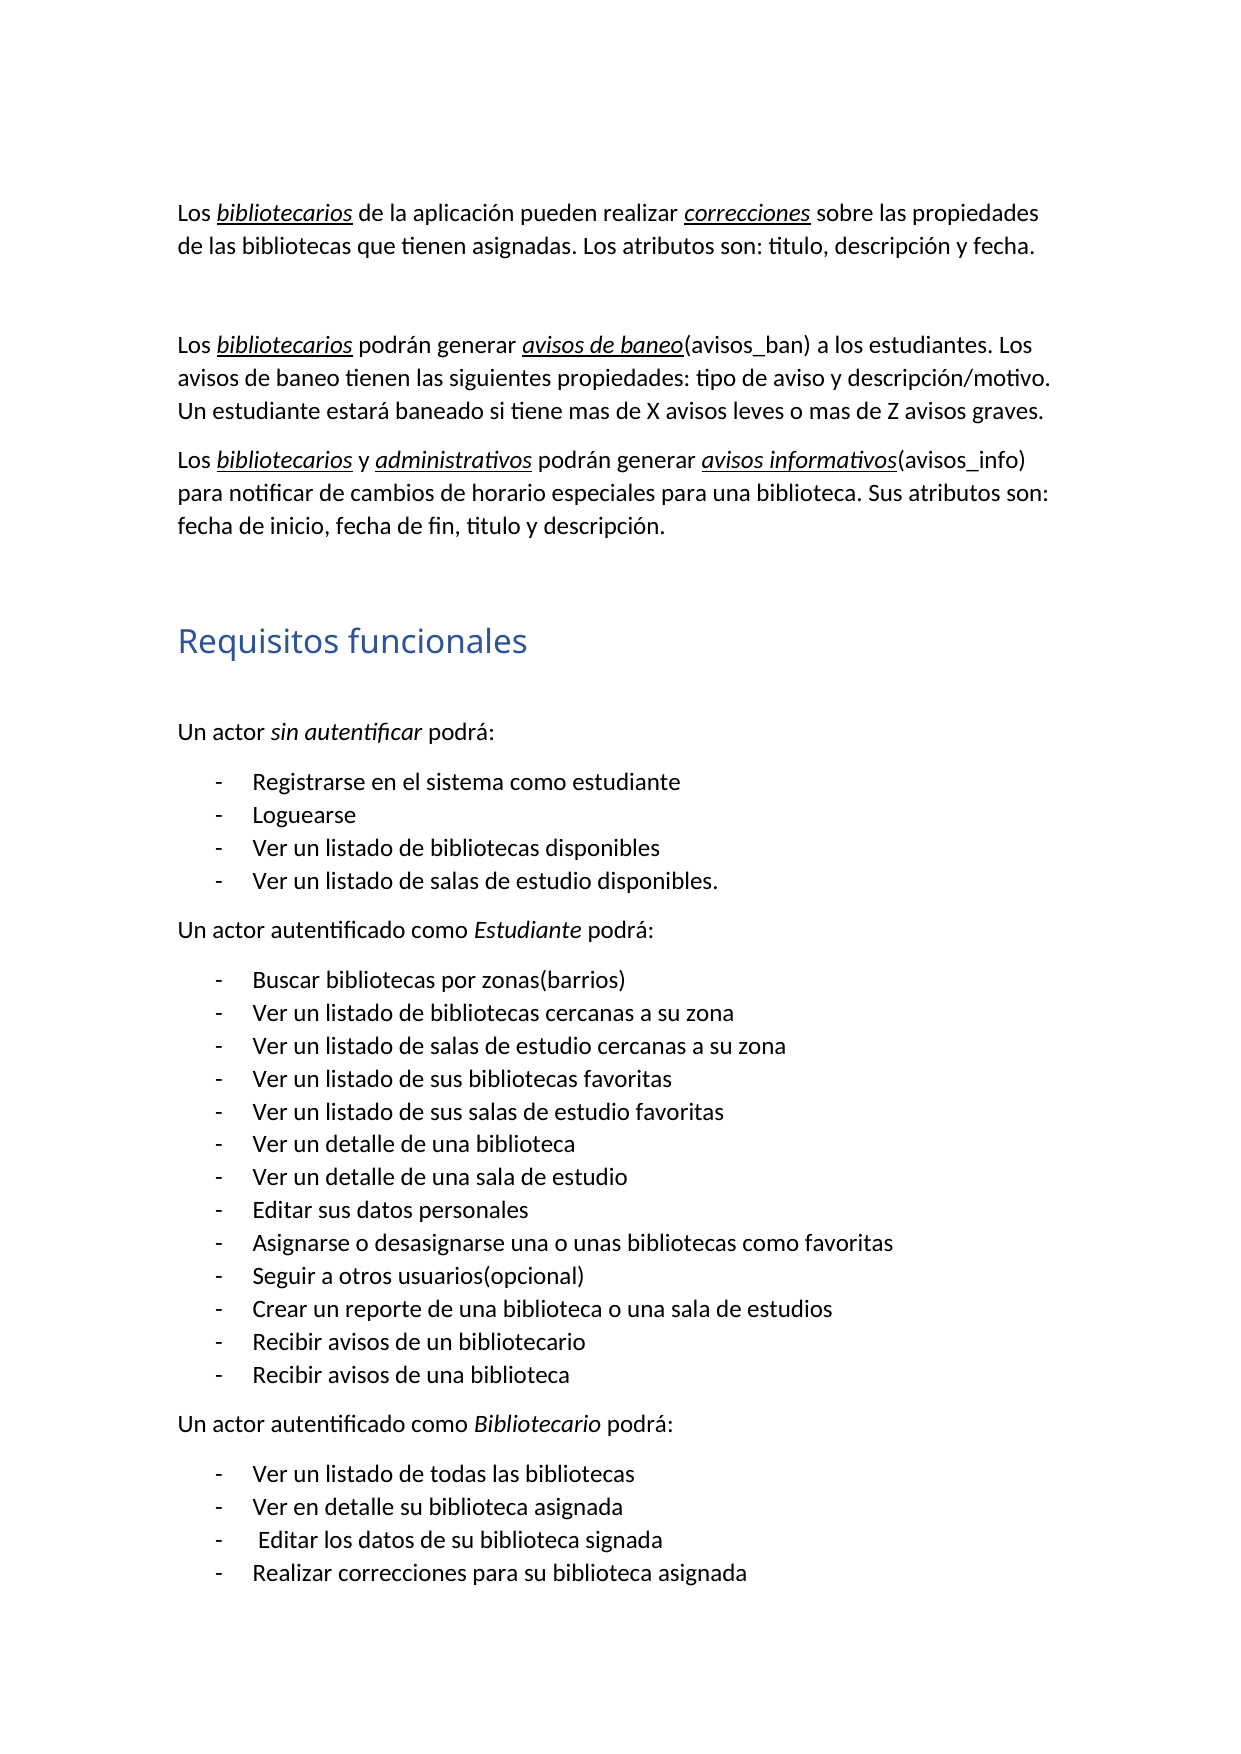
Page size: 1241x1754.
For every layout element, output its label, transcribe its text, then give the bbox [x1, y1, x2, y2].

list Ver un listado de todas las bibliotecas [215, 1458, 1063, 1489]
list Loguearse [215, 799, 1063, 829]
list Registrarse en el sistema como estudiante [215, 766, 1063, 797]
list Buscar bibliotecas por zonas(barrios) [215, 964, 1063, 994]
list Editar sus datos personales [215, 1194, 1063, 1225]
list Ver un detalle de una biblioteca [215, 1129, 1063, 1159]
subtitle Requisitos funcionales [177, 618, 1063, 663]
list Ver un listado de bibliotecas cercanas a su zona [215, 997, 1063, 1027]
text Un actor autentificado como Estudiante podrá: [177, 914, 1063, 945]
list Seguir a otros usuarios(opcional) [215, 1260, 1063, 1291]
text Un actor sin autentificar podrá: [177, 717, 1063, 747]
text Un actor autentificado como Bibliotecario podrá: [177, 1409, 1063, 1439]
list Ver un listado de sus salas de estudio favoritas [215, 1096, 1063, 1126]
list Editar los datos de su biblioteca signada [215, 1524, 1063, 1554]
list Ver un listado de sus bibliotecas favoritas [215, 1063, 1063, 1093]
list Ver en detalle su biblioteca asignada [215, 1491, 1063, 1522]
text Los bibliotecarios y administrativos podrán generar avisos informativos(avisos_info) para notificar de cambios de horario especiales para una biblioteca. Sus atributos son: fecha de inicio, fecha de fin, titulo y descripción. [177, 445, 1063, 541]
text Los bibliotecarios de la aplicación pueden realizar correcciones sobre las propiedades de las bibliotecas que tienen asignadas. Los atributos son: titulo, descripción y fecha. [177, 197, 1063, 261]
list Ver un listado de bibliotecas disponibles [215, 832, 1063, 862]
list Asignarse o desasignarse una o unas bibliotecas como favoritas [215, 1227, 1063, 1258]
list Recibir avisos de una biblioteca [215, 1359, 1063, 1389]
list Ver un detalle de una sala de estudio [215, 1162, 1063, 1192]
list Realizar correcciones para su biblioteca asignada [215, 1557, 1063, 1587]
list Ver un listado de salas de estudio cercanas a su zona [215, 1030, 1063, 1060]
text Los bibliotecarios podrán generar avisos de baneo(avisos_ban) a los estudiantes. Los avisos de baneo tienen las siguientes propiedades: tipo de aviso y descripción/motivo. Un estudiante estará baneado si tiene mas de X avisos leves o mas de Z avisos graves. [177, 329, 1063, 426]
list Recibir avisos de un bibliotecario [215, 1326, 1063, 1357]
list Crear un reporte de una biblioteca o una sala de estudios [215, 1293, 1063, 1324]
list Ver un listado de salas de estudio disponibles. [215, 865, 1063, 895]
